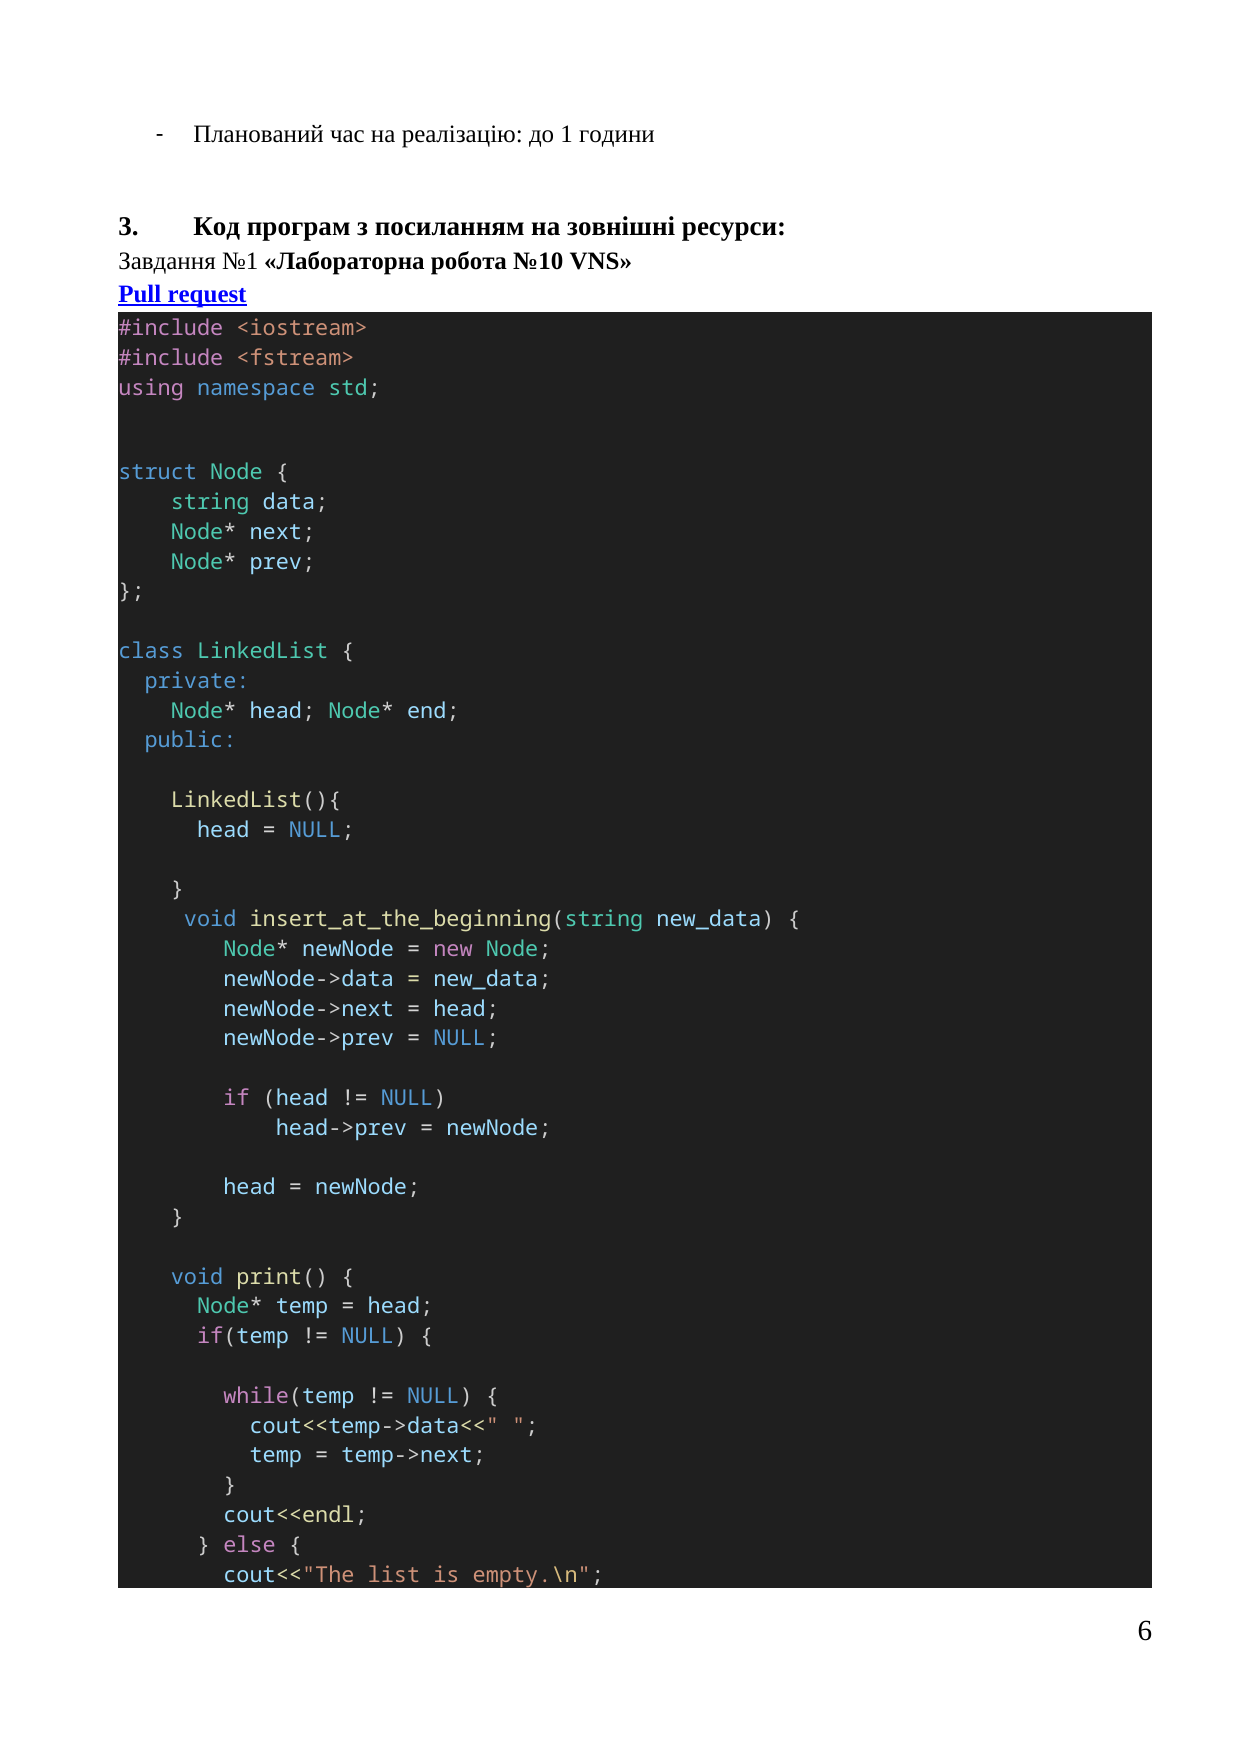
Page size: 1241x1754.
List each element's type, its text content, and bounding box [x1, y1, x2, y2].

text } else { [118, 1529, 1152, 1558]
text }; [118, 575, 1152, 605]
text cout<<temp->data<<" "; [118, 1409, 1152, 1439]
text cout<<"The list is empty.\n"; [118, 1558, 1152, 1588]
text Pull request [118, 279, 1152, 308]
text newNode->next = head; [118, 992, 1152, 1022]
text Node* head; Node* end; [118, 694, 1152, 724]
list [156, 118, 1152, 149]
text if(temp != NULL) { [118, 1320, 1152, 1350]
text head = NULL; [118, 814, 1152, 843]
text using namespace std; [118, 372, 1152, 401]
text cout<<endl; [118, 1499, 1152, 1529]
text Node* temp = head; [118, 1290, 1152, 1320]
text if (head != NULL) [118, 1082, 1152, 1112]
text private: [118, 665, 1152, 694]
text temp = temp->next; [118, 1439, 1152, 1469]
text Node* newNode = new Node; [118, 933, 1152, 963]
text newNode->data = new_data; [118, 963, 1152, 992]
text LinkedList(){ [118, 784, 1152, 814]
text void insert_at_the_beginning(string new_data) { [118, 903, 1152, 933]
text } [118, 1469, 1152, 1499]
text head = newNode; [118, 1171, 1152, 1201]
text Node* next; [118, 516, 1152, 546]
text void print() { [118, 1261, 1152, 1290]
text head->prev = newNode; [118, 1112, 1152, 1141]
text } [118, 1201, 1152, 1231]
text newNode->prev = NULL; [118, 1022, 1152, 1052]
text #include <fstream> [118, 342, 1152, 372]
subtitle 3. Код програм з посиланням на зовнішні ресурси: [118, 210, 1152, 241]
text #include <iostream> [118, 312, 1152, 342]
text Node* prev; [118, 546, 1152, 575]
text while(temp != NULL) { [118, 1380, 1152, 1409]
text string data; [118, 486, 1152, 516]
text Завдання №1 «Лабораторна робота №10 VNS» [118, 246, 1152, 275]
text struct Node { [118, 456, 1152, 486]
text } [118, 873, 1152, 903]
text public: [118, 724, 1152, 754]
text class LinkedList { [118, 635, 1152, 665]
